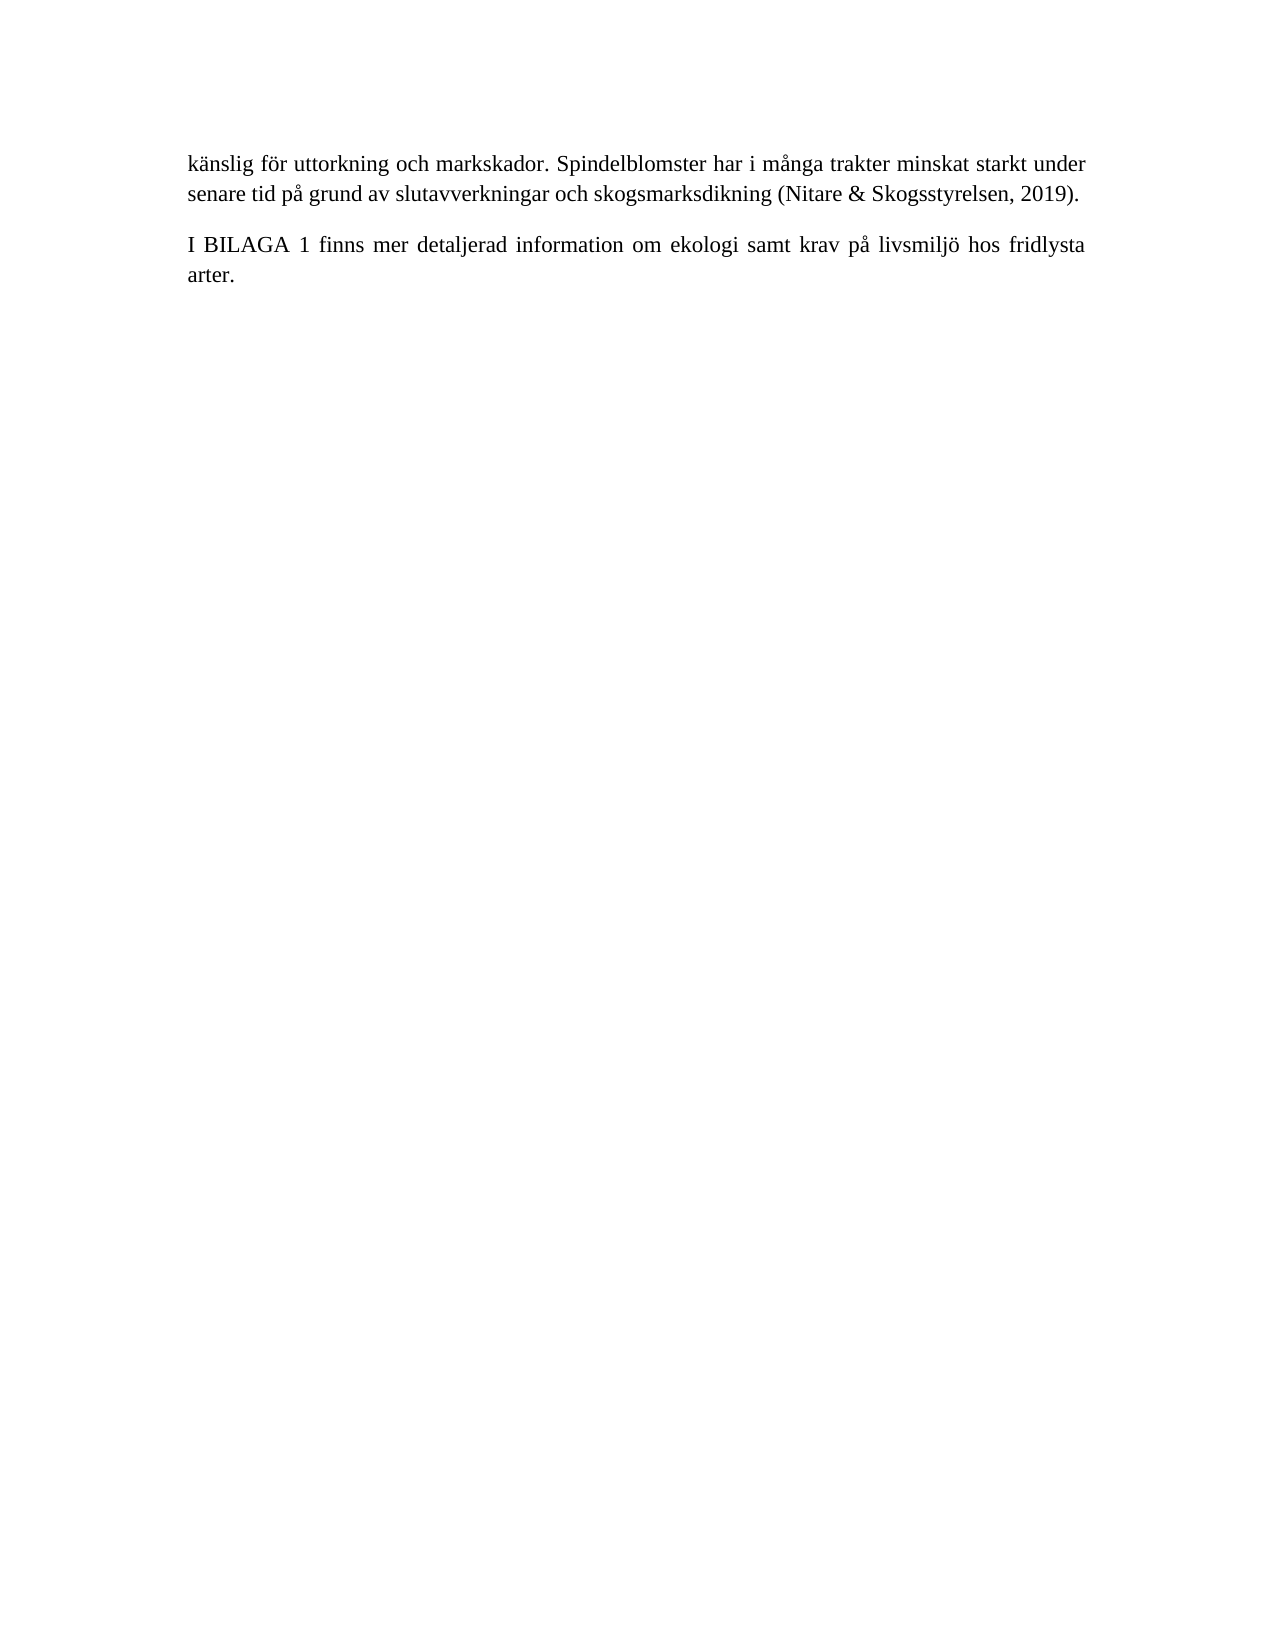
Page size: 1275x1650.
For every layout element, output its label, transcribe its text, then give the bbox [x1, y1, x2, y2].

text I BILAGA 1 finns mer detaljerad information om ekologi samt krav på livsmiljö hos fridlysta arter. [187, 231, 1087, 288]
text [187, 150, 1087, 207]
